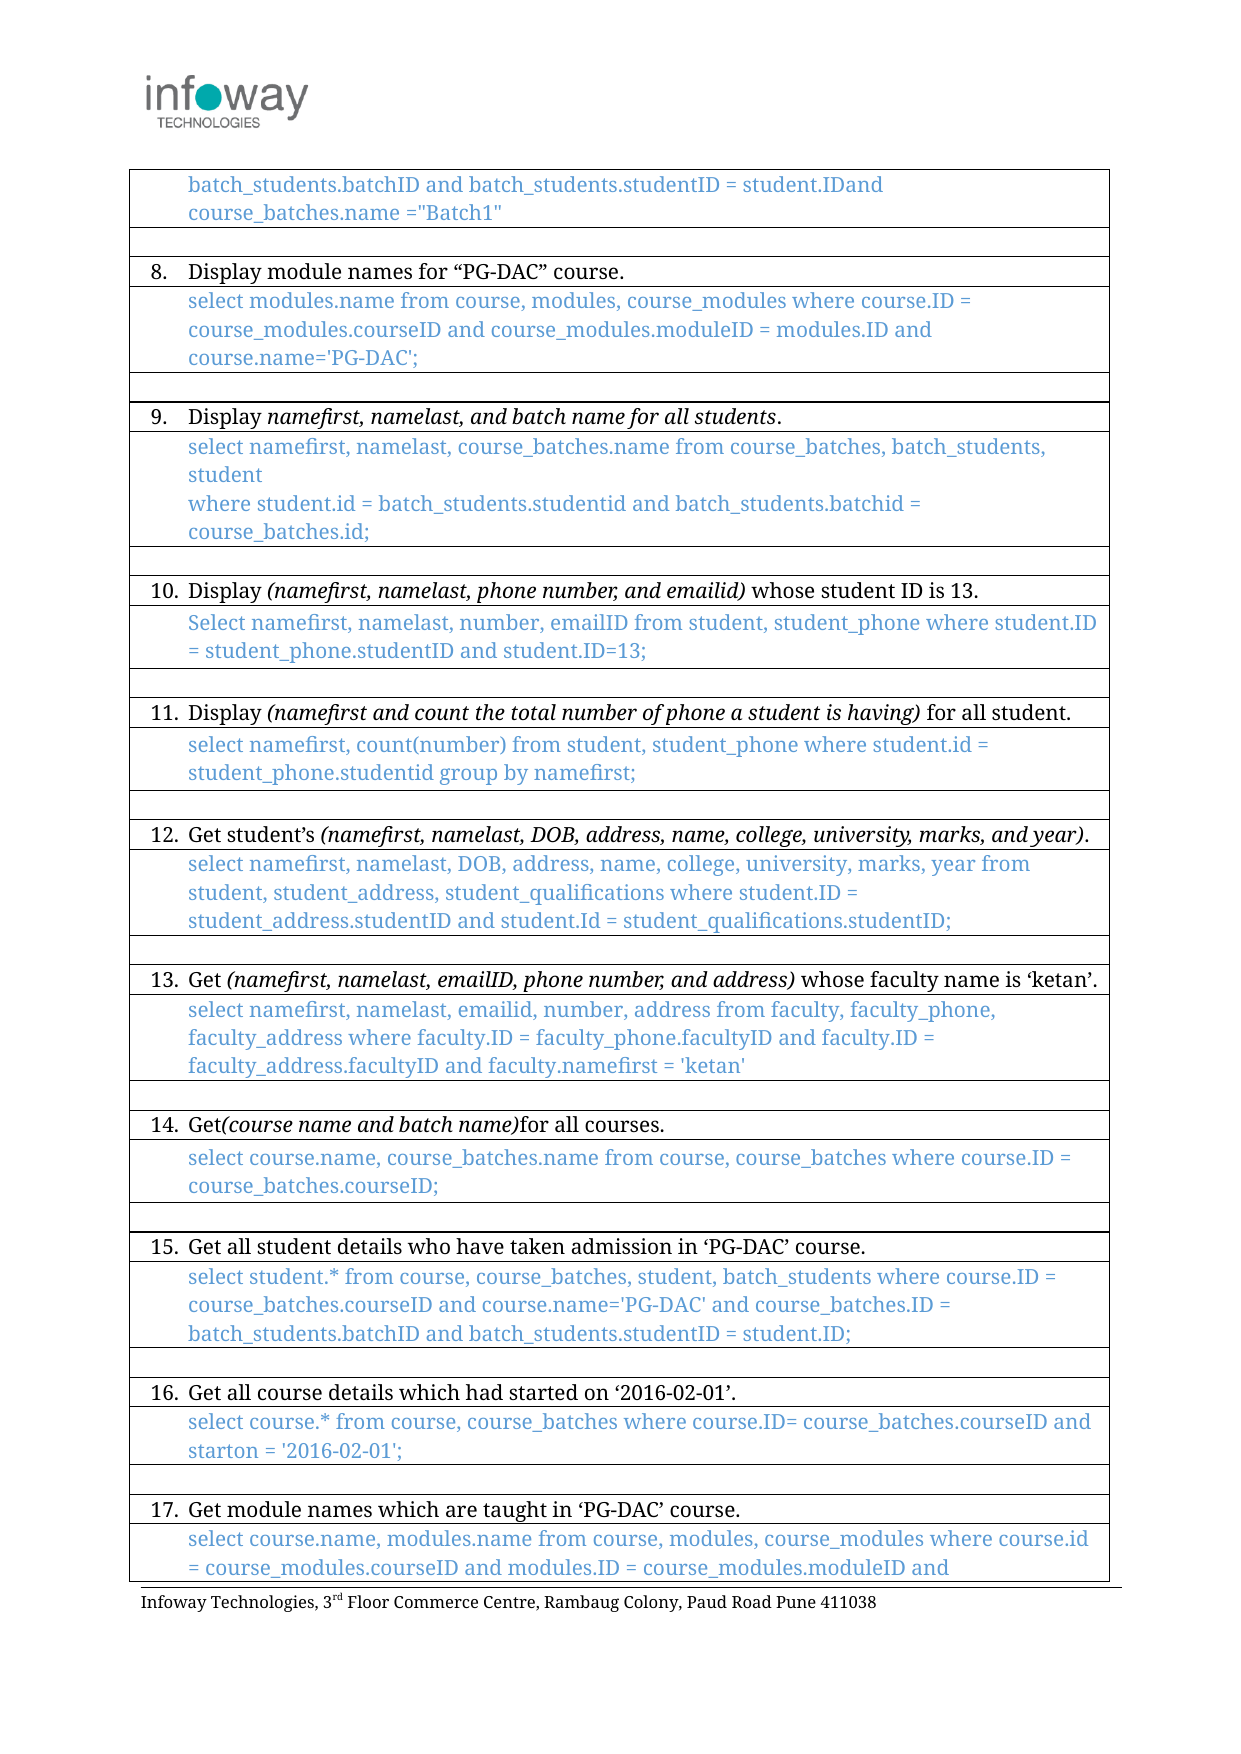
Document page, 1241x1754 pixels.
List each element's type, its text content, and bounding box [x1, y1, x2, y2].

table_cell [130, 1203, 1109, 1231]
picture [140, 73, 311, 131]
table_cell select namefirst, namelast, DOB, address, name, college, university, marks, year from student, student_address, student_qualifications where student.ID = student_address.studentID and student.Id = student_qualifications.studentID; [130, 850, 1109, 935]
table_cell Display namefirst, namelast, and batch name for all students. [130, 403, 1109, 431]
table_cell [130, 791, 1109, 819]
table_cell select namefirst, namelast, course_batches.name from course_batches, batch_students, student where student.id = batch_students.studentid and batch_students.batchid = course_batches.id; [130, 432, 1109, 546]
table_cell select namefirst, count(number) from student, student_phone where student.id = student_phone.studentid group by namefirst; [130, 728, 1109, 789]
table_cell select student.* from course, course_batches, student, batch_students where course.ID = course_batches.courseID and course.name='PG-DAC' and course_batches.ID = batch_students.batchID and batch_students.studentID = student.ID; [130, 1262, 1109, 1347]
table_cell [130, 669, 1109, 697]
table_cell [130, 1465, 1109, 1494]
table_cell select namefirst, namelast, emailid, number, address from faculty, faculty_phone, faculty_address where faculty.ID = faculty_phone.facultyID and faculty.ID = faculty_address.facultyID and faculty.namefirst = 'ketan' [130, 995, 1109, 1080]
table_cell [130, 373, 1109, 401]
table_cell [130, 228, 1109, 256]
table_cell Get(course name and batch name)for all courses. [130, 1111, 1109, 1139]
table_cell select modules.name from course, modules, course_modules where course.ID = course_modules.courseID and course_modules.moduleID = modules.ID and course.name='PG-DAC'; [130, 287, 1109, 372]
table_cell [130, 1524, 1109, 1581]
table_cell Get module names which are taught in ‘PG-DAC’ course. [130, 1495, 1109, 1523]
table_cell Display (namefirst and count the total number of phone a student is having) for all student. [130, 698, 1109, 727]
table_cell Get student’s (namefirst, namelast, DOB, address, name, college, university, marks, and year). [130, 820, 1109, 848]
table_cell [130, 1348, 1109, 1377]
table_cell select course.* from course, course_batches where course.ID= course_batches.courseID and starton = '2016-02-01'; [130, 1407, 1109, 1464]
table_cell Get all course details which had started on ‘2016-02-01’. [130, 1378, 1109, 1406]
table_cell select course.name, course_batches.name from course, course_batches where course.ID = course_batches.courseID; [130, 1140, 1109, 1202]
table_cell Select namefirst, namelast, number, emailID from student, student_phone where student.ID = student_phone.studentID and student.ID=13; [130, 606, 1109, 668]
table_cell Get (namefirst, namelast, emailID, phone number, and address) whose faculty name is ‘ketan’. [130, 965, 1109, 994]
table_cell [130, 547, 1109, 575]
table_cell [130, 1081, 1109, 1109]
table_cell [130, 170, 1109, 227]
table_cell Display module names for “PG-DAC” course. [130, 257, 1109, 286]
table_cell [130, 936, 1109, 964]
table_cell Get all student details who have taken admission in ‘PG-DAC’ course. [130, 1233, 1109, 1261]
table_cell Display (namefirst, namelast, phone number, and emailid) whose student ID is 13. [130, 576, 1109, 605]
